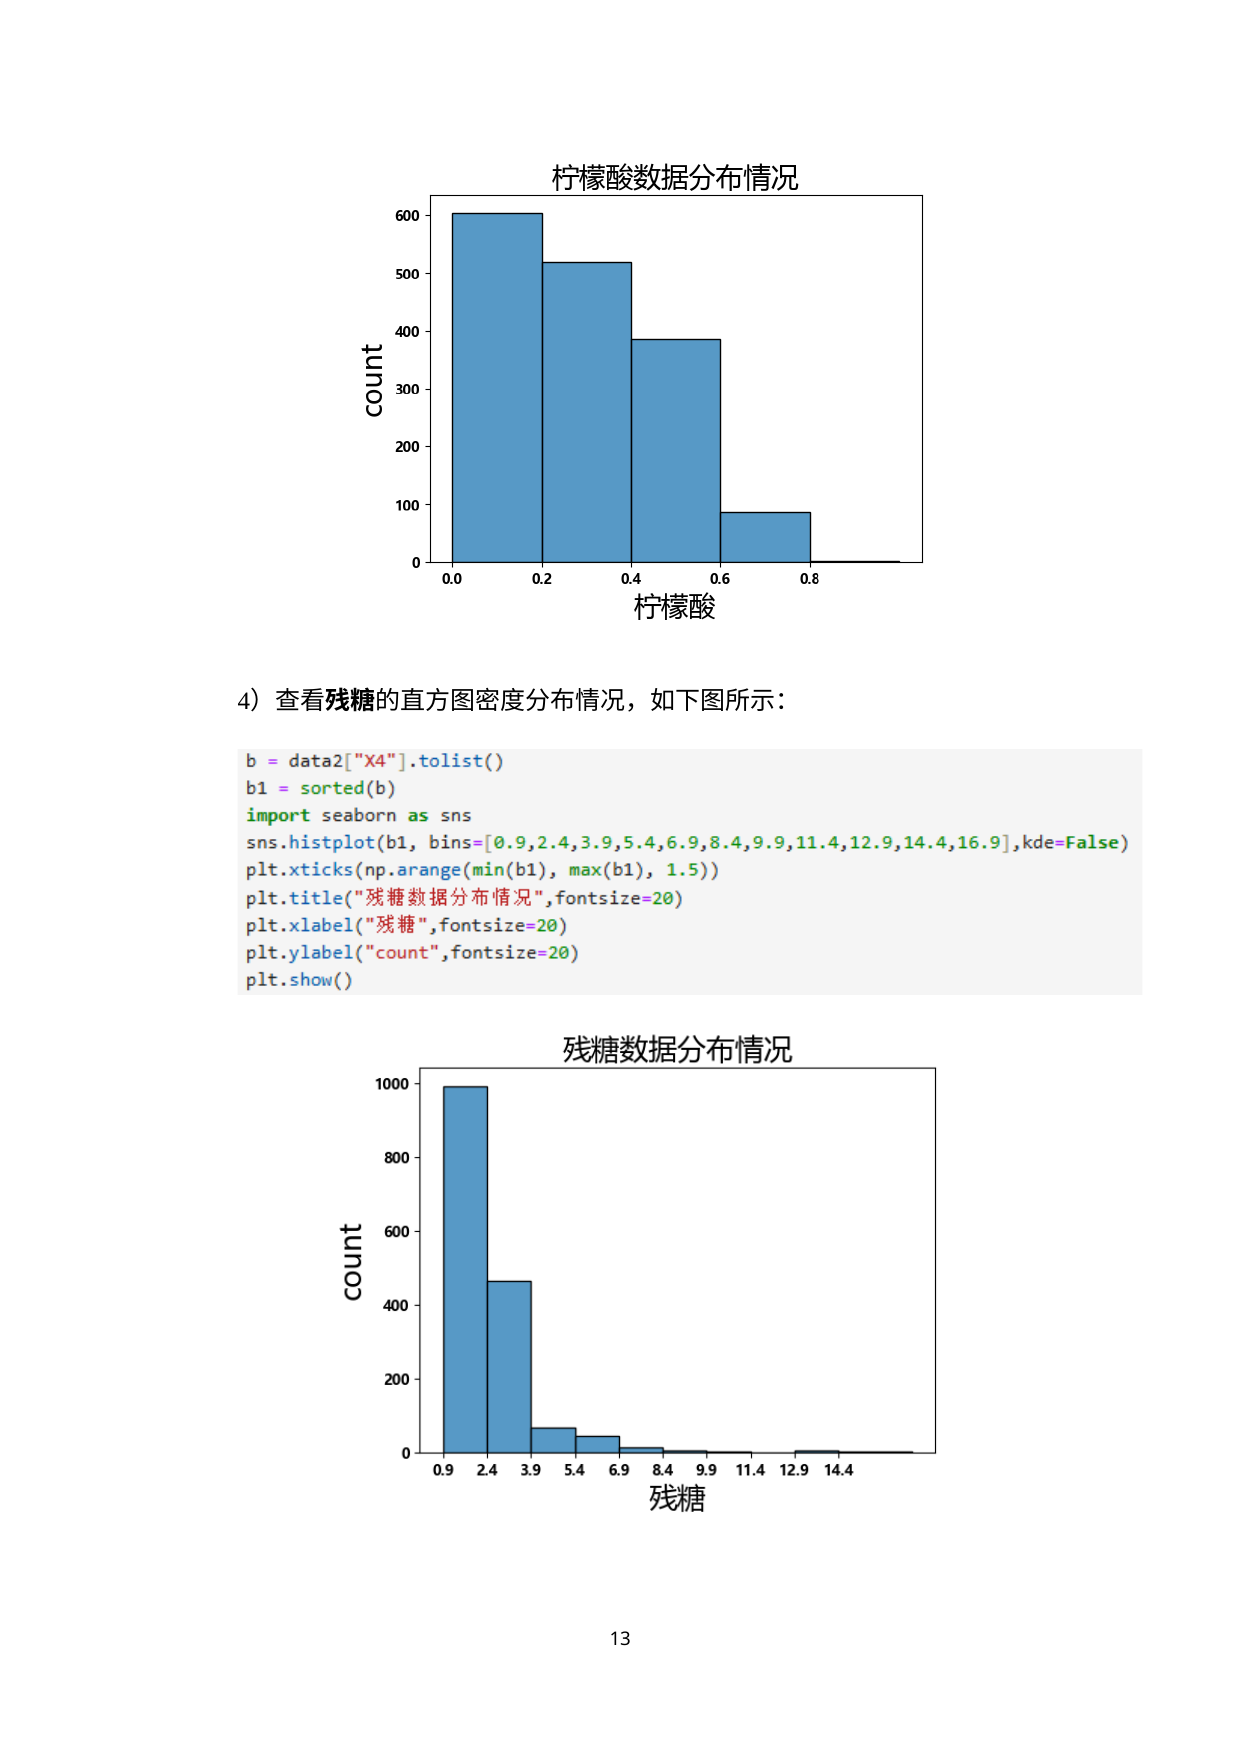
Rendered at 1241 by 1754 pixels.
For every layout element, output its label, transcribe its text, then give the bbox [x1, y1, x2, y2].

list 4）查看残糖的直方图密度分布情况，如下图所示： [187, 666, 1053, 731]
picture [358, 162, 932, 627]
picture [237, 749, 1143, 995]
picture [330, 1026, 961, 1515]
